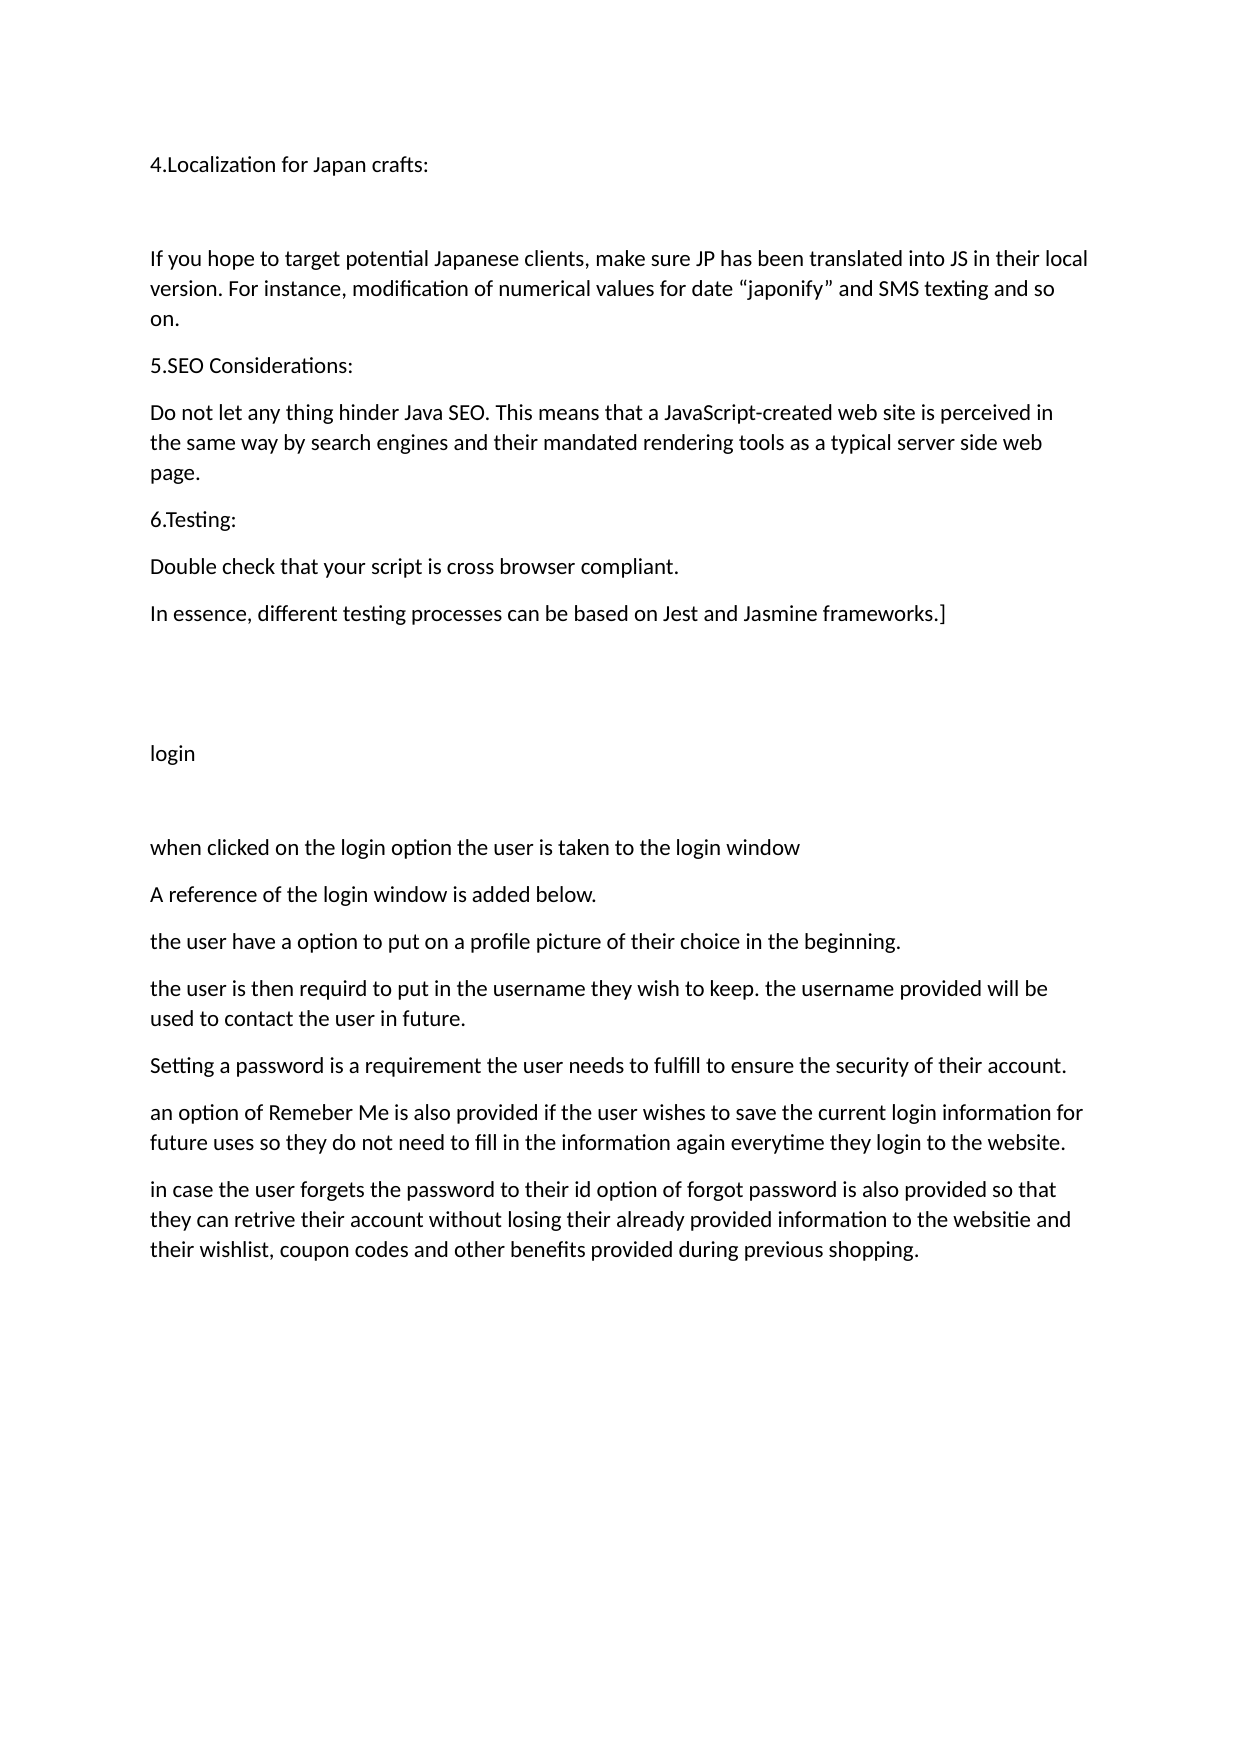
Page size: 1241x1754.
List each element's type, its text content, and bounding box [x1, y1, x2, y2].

text when clicked on the login option the user is taken to the login window [150, 833, 1090, 861]
text Double check that your script is cross browser compliant. [150, 552, 1090, 580]
text an option of Remeber Me is also provided if the user wishes to save the current login information for future uses so they do not need to fill in the information again everytime they login to the website. [150, 1098, 1090, 1156]
text Setting a password is a requirement the user needs to fulfill to ensure the security of their account. [150, 1051, 1090, 1079]
text login [150, 739, 1090, 768]
text the user is then requird to put in the username they wish to keep. the username provided will be used to contact the user in future. [150, 974, 1090, 1032]
text 6.Testing: [150, 505, 1090, 533]
text If you hope to target potential Japanese clients, make sure JP has been translated into JS in their local version. For instance, modification of numerical values for date “japonify” and SMS texting and so on. [150, 244, 1090, 332]
text in case the user forgets the password to their id option of forgot password is also provided so that they can retrive their account without losing their already provided information to the websitie and their wishlist, coupon codes and other benefits provided during previous shopping. [150, 1175, 1090, 1263]
text the user have a option to put on a profile picture of their choice in the beginning. [150, 927, 1090, 955]
text 5.SEO Considerations: [150, 351, 1090, 379]
text In essence, different testing processes can be based on Jest and Jasmine frameworks.] [150, 599, 1090, 627]
text A reference of the login window is added below. [150, 880, 1090, 908]
text Do not let any thing hinder Java SEO. This means that a JavaScript-created web site is perceived in the same way by search engines and their mandated rendering tools as a typical server side web page. [150, 398, 1090, 486]
text 4.Localization for Japan crafts: [150, 150, 1090, 178]
